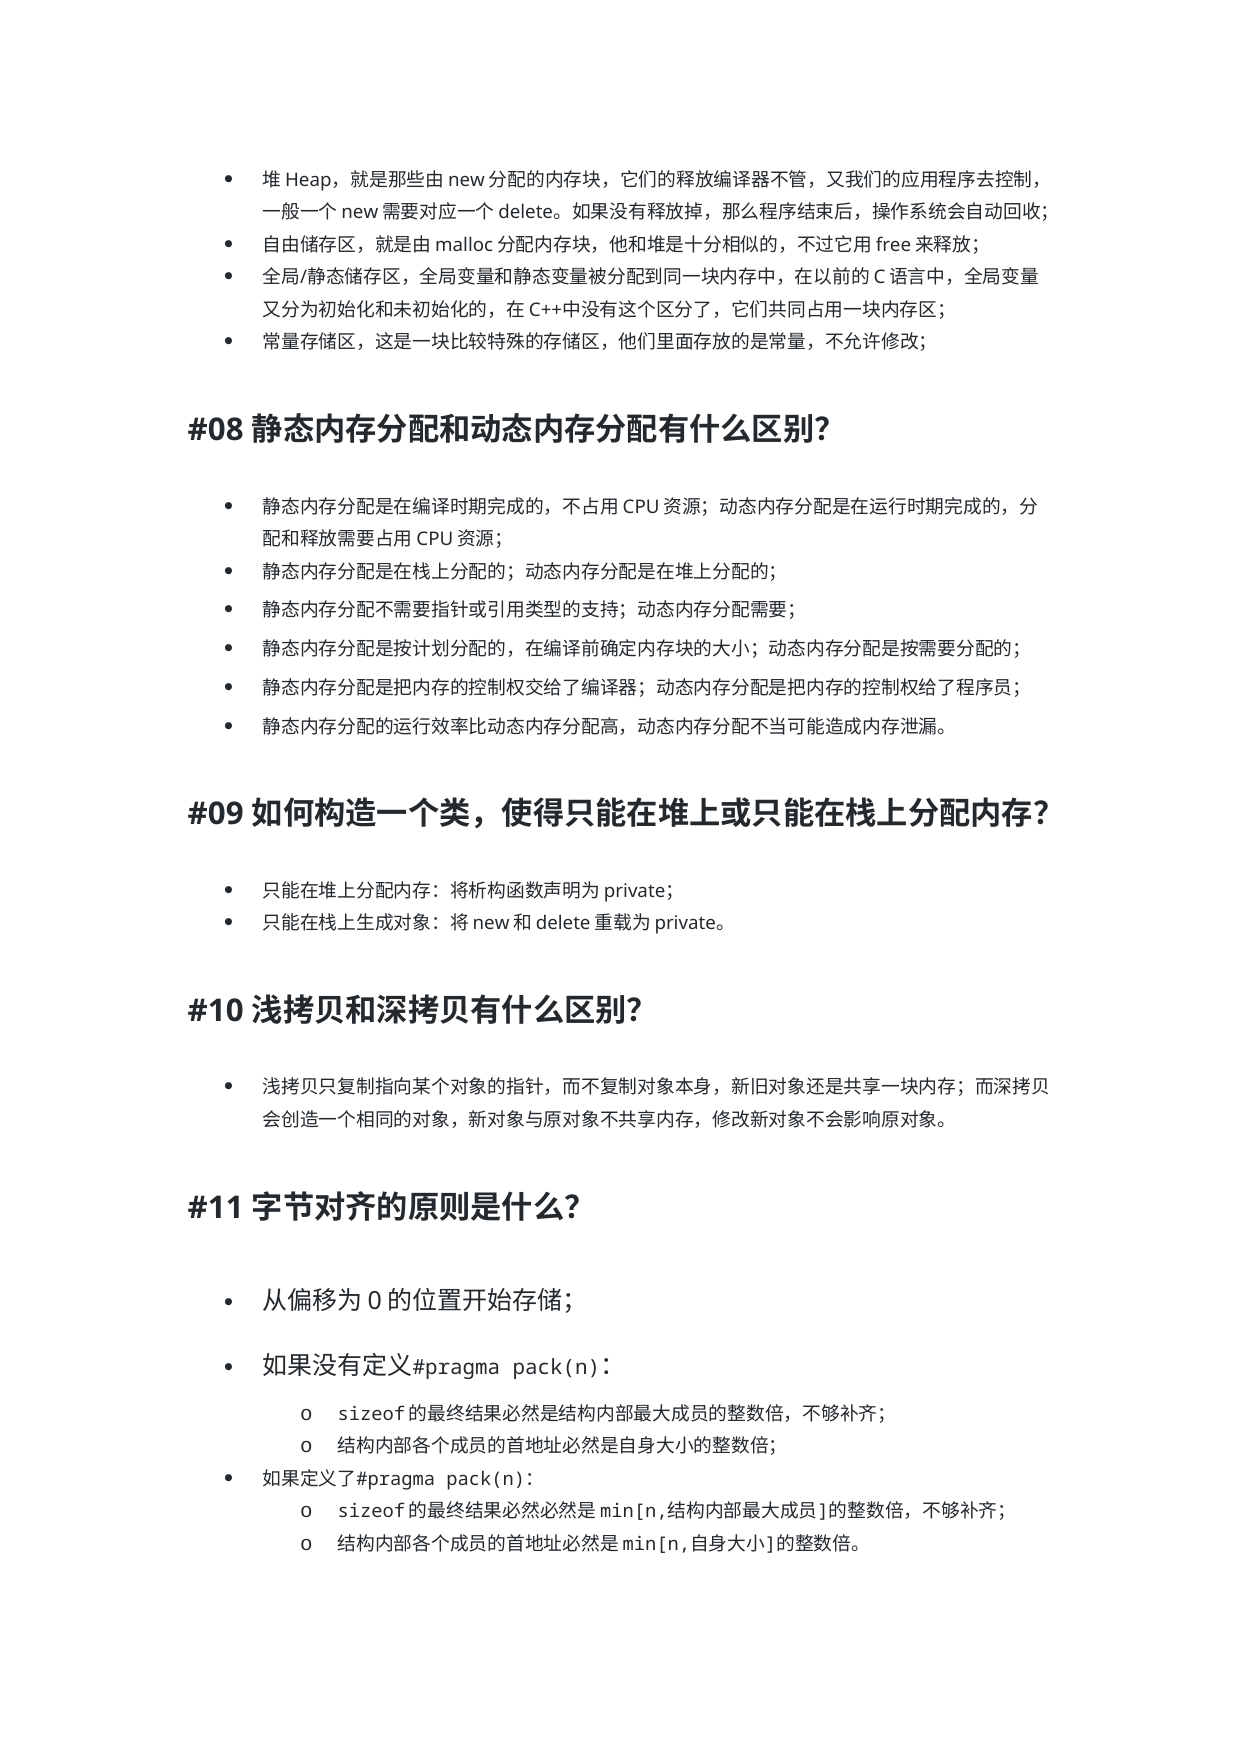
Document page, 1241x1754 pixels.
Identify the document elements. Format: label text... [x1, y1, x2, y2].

list 全局/静态储存区，全局变量和静态变量被分配到同一块内存中，在以前的C语言中，全局变量又分为初始化和未初始化的，在C++中没有这个区分了，它们共同占用一块内存区； [225, 259, 1053, 324]
text #10 浅拷贝和深拷贝有什么区别？ [187, 975, 1053, 1040]
list 静态内存分配是按计划分配的，在编译前确定内存块的大小；动态内存分配是按需要分配的； [225, 631, 1053, 664]
list 浅拷贝只复制指向某个对象的指针，而不复制对象本身，新旧对象还是共享一块内存；而深拷贝会创造一个相同的对象，新对象与原对象不共享内存，修改新对象不会影响原对象。 [225, 1069, 1053, 1134]
list 只能在栈上生成对象：将new和delete重载为private。 [225, 905, 1053, 938]
list 结构内部各个成员的首地址必然是自身大小的整数倍； [300, 1429, 1053, 1461]
text #11 字节对齐的原则是什么？ [187, 1172, 1053, 1237]
list 静态内存分配不需要指针或引用类型的支持；动态内存分配需要； [225, 592, 1053, 625]
list 静态内存分配是把内存的控制权交给了编译器；动态内存分配是把内存的控制权给了程序员； [225, 670, 1053, 702]
list sizeof的最终结果必然是结构内部最大成员的整数倍，不够补齐； [300, 1396, 1053, 1429]
list 静态内存分配是在编译时期完成的，不占用CPU资源；动态内存分配是在运行时期完成的，分配和释放需要占用CPU资源； [225, 489, 1053, 554]
list 如果没有定义#pragma pack(n)： [225, 1331, 1053, 1396]
list 自由储存区，就是由malloc分配内存块，他和堆是十分相似的，不过它用free来释放； [225, 227, 1053, 259]
list 常量存储区，这是一块比较特殊的存储区，他们里面存放的是常量，不允许修改； [225, 324, 1053, 357]
list sizeof的最终结果必然必然是min[n,结构内部最大成员]的整数倍，不够补齐； [300, 1494, 1053, 1526]
list 堆Heap，就是那些由new分配的内存块，它们的释放编译器不管，又我们的应用程序去控制，一般一个new需要对应一个delete。如果没有释放掉，那么程序结束后，操作系统会自动回收； [225, 162, 1053, 227]
text #08 静态内存分配和动态内存分配有什么区别？ [187, 394, 1053, 459]
list 静态内存分配是在栈上分配的；动态内存分配是在堆上分配的； [225, 554, 1053, 586]
text #09 如何构造一个类，使得只能在堆上或只能在栈上分配内存？ [187, 779, 1053, 844]
list 结构内部各个成员的首地址必然是min[n,自身大小]的整数倍。 [300, 1526, 1053, 1559]
list 静态内存分配的运行效率比动态内存分配高，动态内存分配不当可能造成内存泄漏。 [225, 709, 1053, 741]
list 从偏移为0的位置开始存储； [225, 1266, 1053, 1331]
list 如果定义了#pragma pack(n)： [225, 1461, 1053, 1494]
list 只能在堆上分配内存：将析构函数声明为private； [225, 873, 1053, 905]
